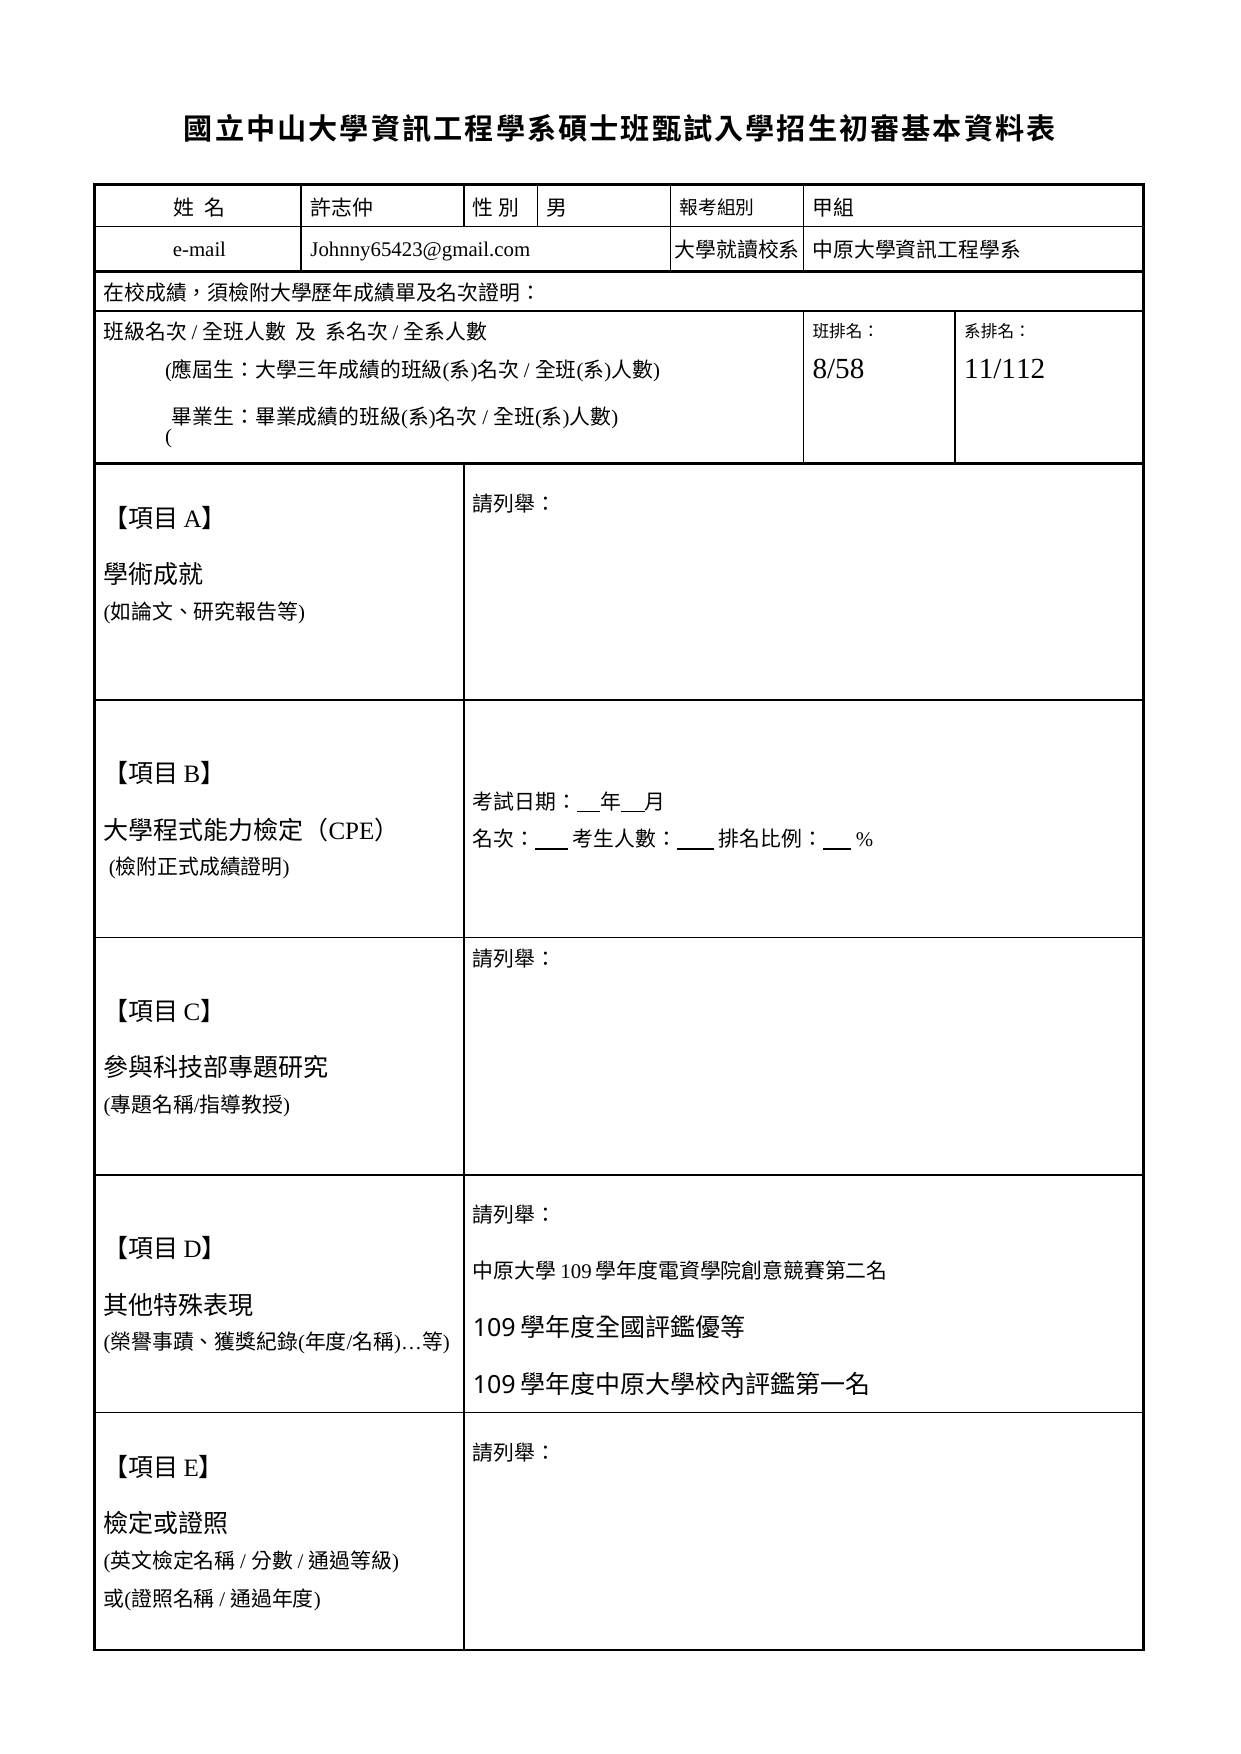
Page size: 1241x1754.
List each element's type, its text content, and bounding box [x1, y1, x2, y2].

table_cell 在校成績，須檢附大學歷年成績單及名次證明： [96, 273, 1142, 310]
table_header 性 別 [465, 186, 537, 226]
table_cell 系排名： 11/112 [956, 312, 1142, 462]
table_cell 【項目C】 參與科技部專題研究 (專題名稱/指導教授) [96, 938, 463, 1174]
table_header 姓 名 [96, 186, 300, 226]
table_cell e-mail [96, 227, 300, 270]
table_cell 中原大學資訊工程學系 [804, 227, 1142, 270]
table_cell 大學就讀校系 [671, 227, 803, 270]
table_cell 請列舉： [465, 938, 1142, 1174]
table_cell 【項目D】 其他特殊表現 (榮譽事蹟、獲獎紀錄(年度/名稱)…等) [96, 1176, 463, 1412]
table_cell 【項目B】 大學程式能力檢定（CPE） (檢附正式成績證明) [96, 701, 463, 937]
table_cell 請列舉： [465, 465, 1142, 699]
table_header 男 [538, 186, 670, 226]
table_cell 請列舉： 中原大學109學年度電資學院創意競賽第二名 109學年度全國評鑑優等 109學年度中原大學校內評鑑第一名 [465, 1176, 1142, 1412]
table_cell Johnny65423@gmail.com [302, 227, 670, 270]
table_cell 【項目E】 檢定或證照 (英文檢定名稱 / 分數 / 通過等級) 或(證照名稱 / 通過年度) [96, 1413, 463, 1649]
table_cell 請列舉： [465, 1413, 1142, 1649]
table_cell 班級名次 / 全班人數 及 系名次 / 全系人數 (應屆生：大學三年成績的班級(系)名次 / 全班(系)人數) (畢業生：畢業成績的班級(系)名次 / 全班(系)人數) [96, 312, 803, 462]
table_header 甲組 [804, 186, 1142, 226]
table_cell 考試日期： 年 月 名次： 考生人數： 排名比例： % [465, 701, 1142, 937]
text 國立中山大學資訊工程學系碩士班甄試入學招生初審基本資料表 [94, 89, 1146, 164]
table_cell 【項目A】 學術成就 (如論文、研究報告等) [96, 465, 463, 699]
table_header 許志仲 [302, 186, 463, 226]
table_cell 班排名： 8/58 [804, 312, 954, 462]
table_header 報考組別 [671, 186, 803, 226]
